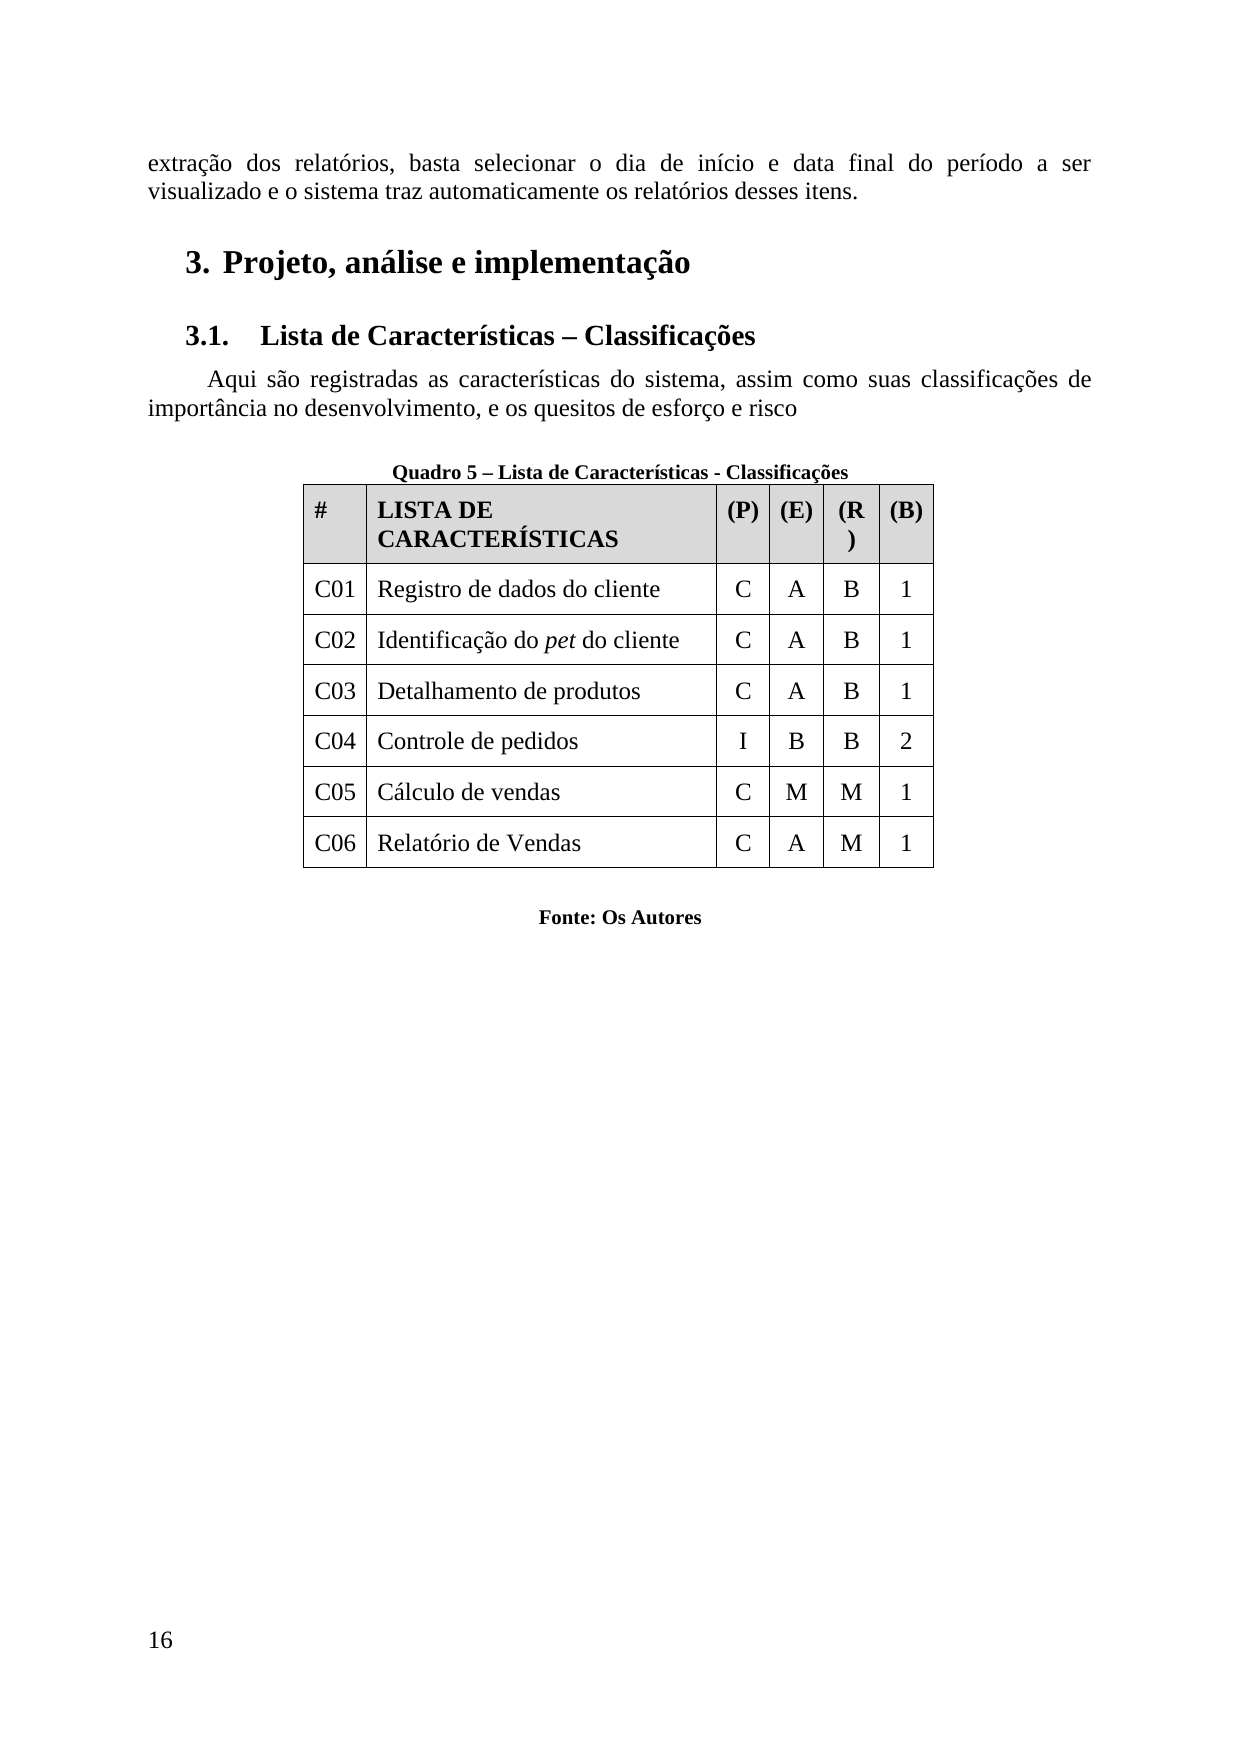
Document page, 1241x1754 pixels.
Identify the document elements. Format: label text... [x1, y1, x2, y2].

table_cell 1 [880, 817, 933, 867]
table_header (P) [717, 485, 769, 563]
table_cell C [717, 767, 769, 816]
table_cell I [717, 716, 769, 766]
table_cell 1 [880, 564, 933, 614]
table_cell A [770, 665, 823, 715]
table_cell M [824, 817, 879, 867]
table_cell A [770, 615, 823, 664]
table_cell C04 [304, 716, 366, 766]
table_header (B) [880, 485, 933, 563]
table_cell C [717, 564, 769, 614]
table_cell 1 [880, 615, 933, 664]
table_cell 1 [880, 665, 933, 715]
table_header # [304, 485, 366, 563]
table_cell 1 [880, 767, 933, 816]
table_cell 2 [880, 716, 933, 766]
table_cell Controle de pedidos [367, 716, 716, 766]
text Aqui são registradas as características do sistema, assim como suas classificações de importância no desenvolvimento, e os quesitos de esforço e risco [148, 364, 1092, 422]
table_cell Relatório de Vendas [367, 817, 716, 867]
table_header (E) [770, 485, 823, 563]
table_cell C06 [304, 817, 366, 867]
table_cell M [770, 767, 823, 816]
table_cell Cálculo de vendas [367, 767, 716, 816]
table_cell C [717, 615, 769, 664]
table_cell C [717, 817, 769, 867]
table_cell B [770, 716, 823, 766]
table_cell C02 [304, 615, 366, 664]
table_cell M [824, 767, 879, 816]
table_cell C03 [304, 665, 366, 715]
table_cell Detalhamento de produtos [367, 665, 716, 715]
table_cell A [770, 817, 823, 867]
table_cell C [717, 665, 769, 715]
table_cell Identificação do pet do cliente [367, 615, 716, 664]
text Fonte: Os Autores [148, 905, 1092, 929]
table_cell Registro de dados do cliente [367, 564, 716, 614]
table_cell B [824, 716, 879, 766]
subtitle Lista de Características – Classificações [185, 318, 1092, 352]
table_cell C01 [304, 564, 366, 614]
text Quadro 5 – Lista de Características - Classificações [148, 459, 1092, 484]
table_header (R) [824, 485, 879, 563]
table_cell B [824, 564, 879, 614]
table_cell C05 [304, 767, 366, 816]
text Nessa tela é possível retirar relatórios de pedidos concluídos, pedidos cancelados, relatório do total de venda, ticket médio. Há a opção de selecionar o período de tempo para extração dos relatórios, basta selecionar o dia de início e data final do período a ser visualizado e o sistema traz automaticamente os relatórios desses itens. [148, 148, 1092, 205]
table_header LISTA DE CARACTERÍSTICAS [367, 485, 716, 563]
table_cell B [824, 665, 879, 715]
table_cell B [824, 615, 879, 664]
table_cell A [770, 564, 823, 614]
subtitle Projeto, análise e implementação [185, 243, 1092, 281]
